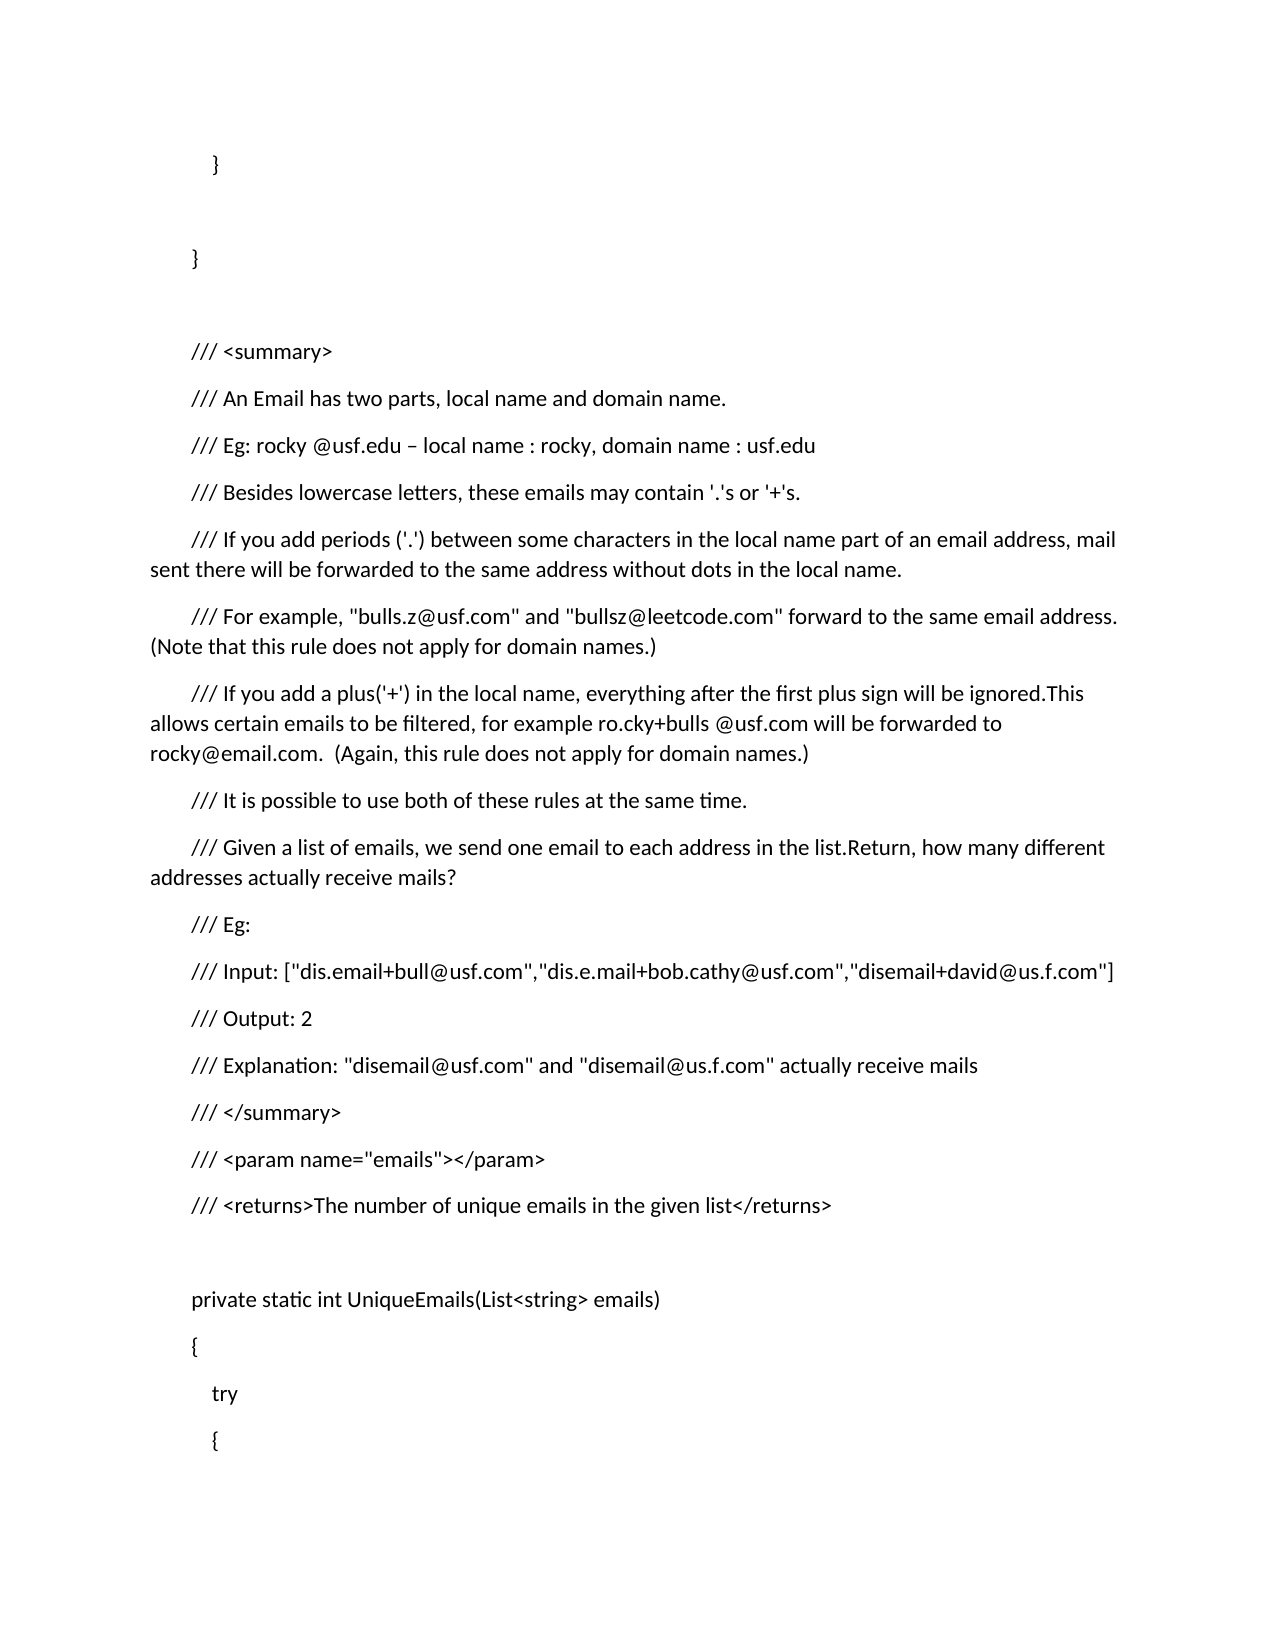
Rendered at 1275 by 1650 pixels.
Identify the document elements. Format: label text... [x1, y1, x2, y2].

text /// Given a list of emails, we send one email to each address in the list.Return, how many different addresses actually receive mails? [150, 833, 1125, 892]
text /// Output: 2 [150, 1004, 1125, 1032]
text private static int UniqueEmails(List<string> emails) [150, 1285, 1125, 1313]
text /// Besides lowercase letters, these emails may contain '.'s or '+'s. [150, 478, 1125, 506]
text /// <returns>The number of unique emails in the given list</returns> [150, 1192, 1125, 1220]
text /// </summary> [150, 1098, 1125, 1126]
text /// An Email has two parts, local name and domain name. [150, 384, 1125, 412]
text /// Eg: [150, 910, 1125, 938]
text /// Explanation: "disemail@usf.com" and "disemail@us.f.com" actually receive mails [150, 1051, 1125, 1079]
text /// It is possible to use both of these rules at the same time. [150, 786, 1125, 814]
text { [150, 1426, 1125, 1454]
text /// <param name="emails"></param> [150, 1145, 1125, 1173]
text /// Input: ["dis.email+bull@usf.com","dis.e.mail+bob.cathy@usf.com","disemail+david@us.f.com"] [150, 957, 1125, 985]
text /// If you add periods ('.') between some characters in the local name part of an email address, mail sent there will be forwarded to the same address without dots in the local name. [150, 525, 1125, 583]
text try [150, 1379, 1125, 1407]
text /// Eg: rocky @usf.edu – local name : rocky, domain name : usf.edu [150, 431, 1125, 459]
text } [150, 150, 1125, 178]
text /// <summary> [150, 337, 1125, 366]
text } [150, 244, 1125, 272]
text /// If you add a plus('+') in the local name, everything after the first plus sign will be ignored.This allows certain emails to be filtered, for example ro.cky+bulls @usf.com will be forwarded to rocky@email.com. (Again, this rule does not apply for domain names.) [150, 679, 1125, 768]
text /// For example, "bulls.z@usf.com" and "bullsz@leetcode.com" forward to the same email address. (Note that this rule does not apply for domain names.) [150, 602, 1125, 660]
text { [150, 1332, 1125, 1360]
